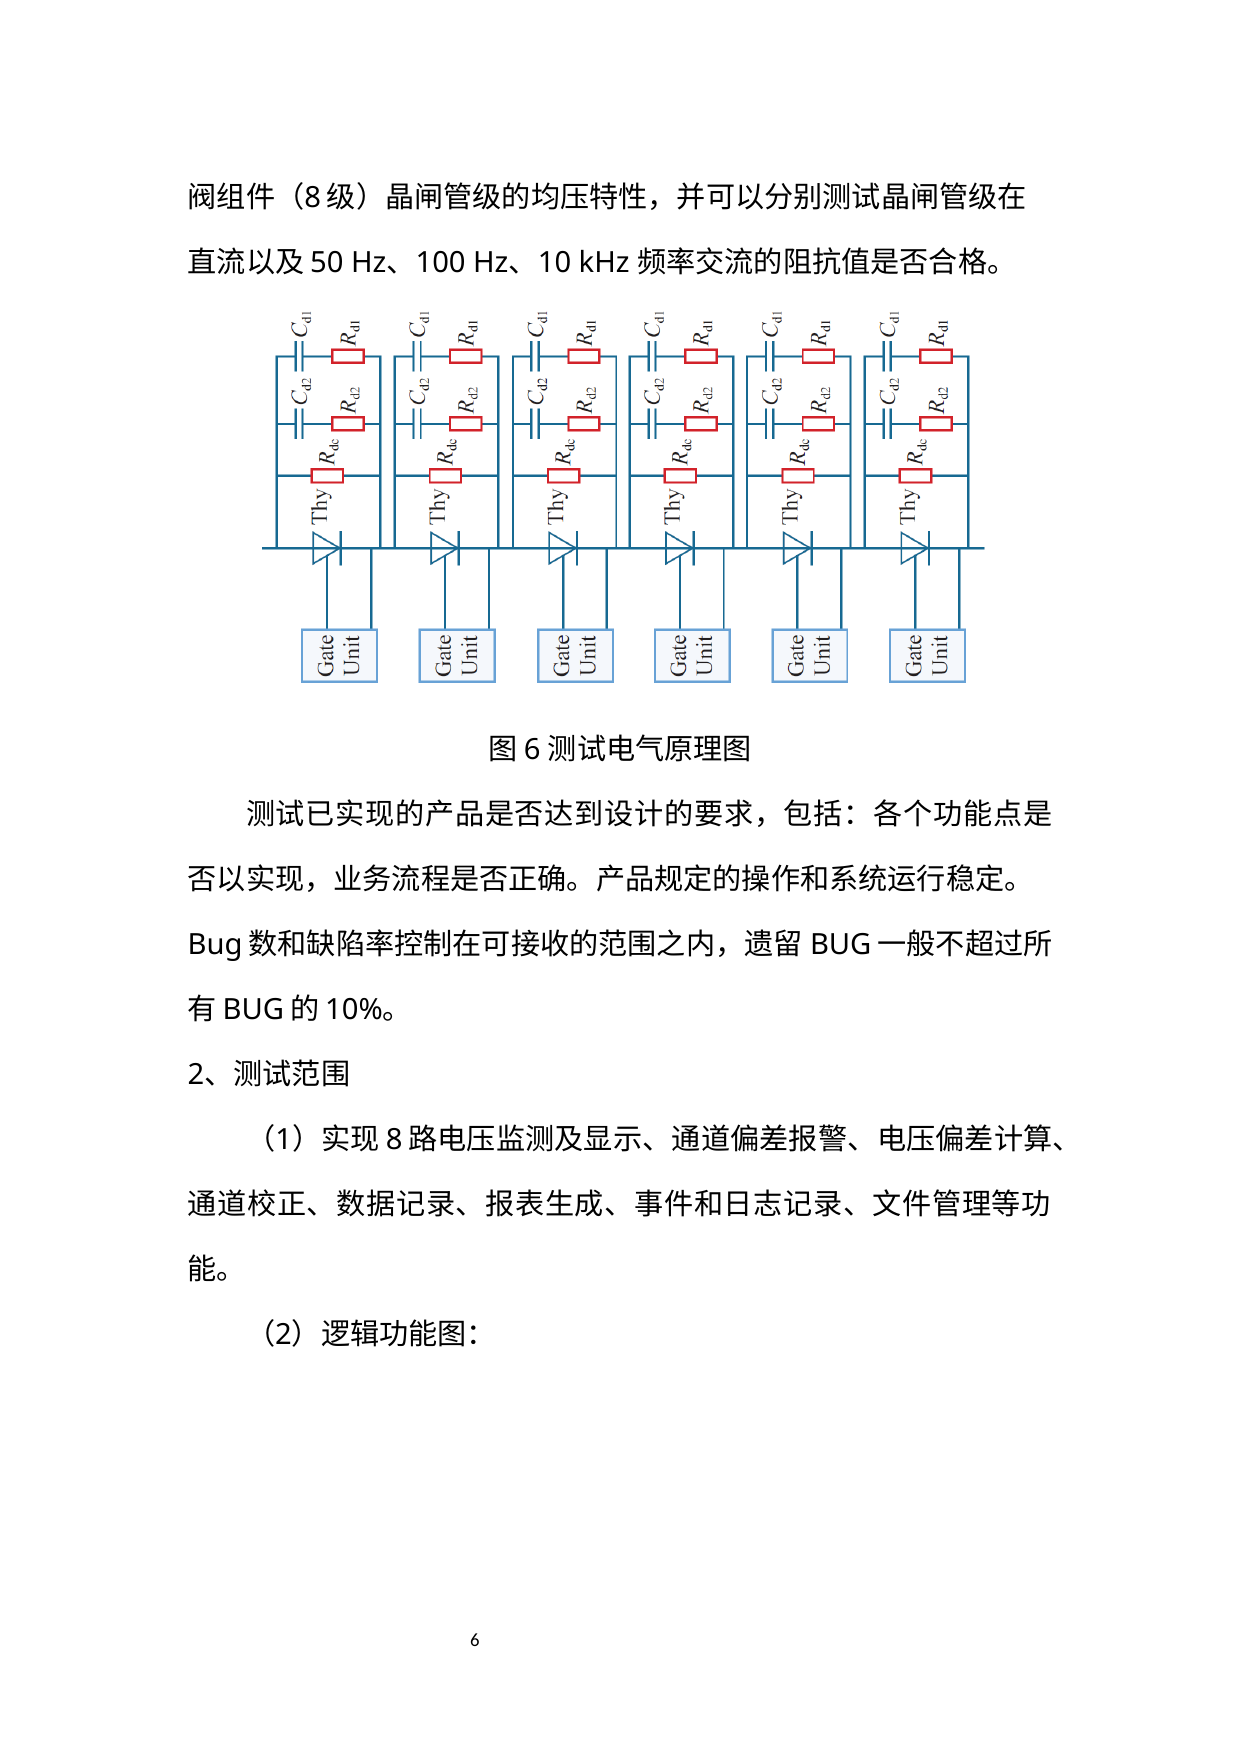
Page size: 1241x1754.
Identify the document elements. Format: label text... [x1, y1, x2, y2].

title 测试已实现的产品是否达到设计的要求，包括：各个功能点是否以实现，业务流程是否正确。产品规定的操作和系统运行稳定。 [187, 779, 1053, 909]
title Bug数和缺陷率控制在可接收的范围之内，遗留BUG一般不超过所有BUG的10%。 [187, 909, 1053, 1039]
list （1）实现8路电压监测及显示、通道偏差报警、电压偏差计算、通道校正、数据记录、报表生成、事件和日志记录、文件管理等功能。 [187, 1104, 1053, 1299]
picture [242, 292, 999, 702]
list （2）逻辑功能图： [187, 1299, 1053, 1364]
list 测试范围 [187, 1039, 1053, 1104]
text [187, 162, 1053, 292]
list 图6 测试电气原理图 [187, 714, 1053, 779]
